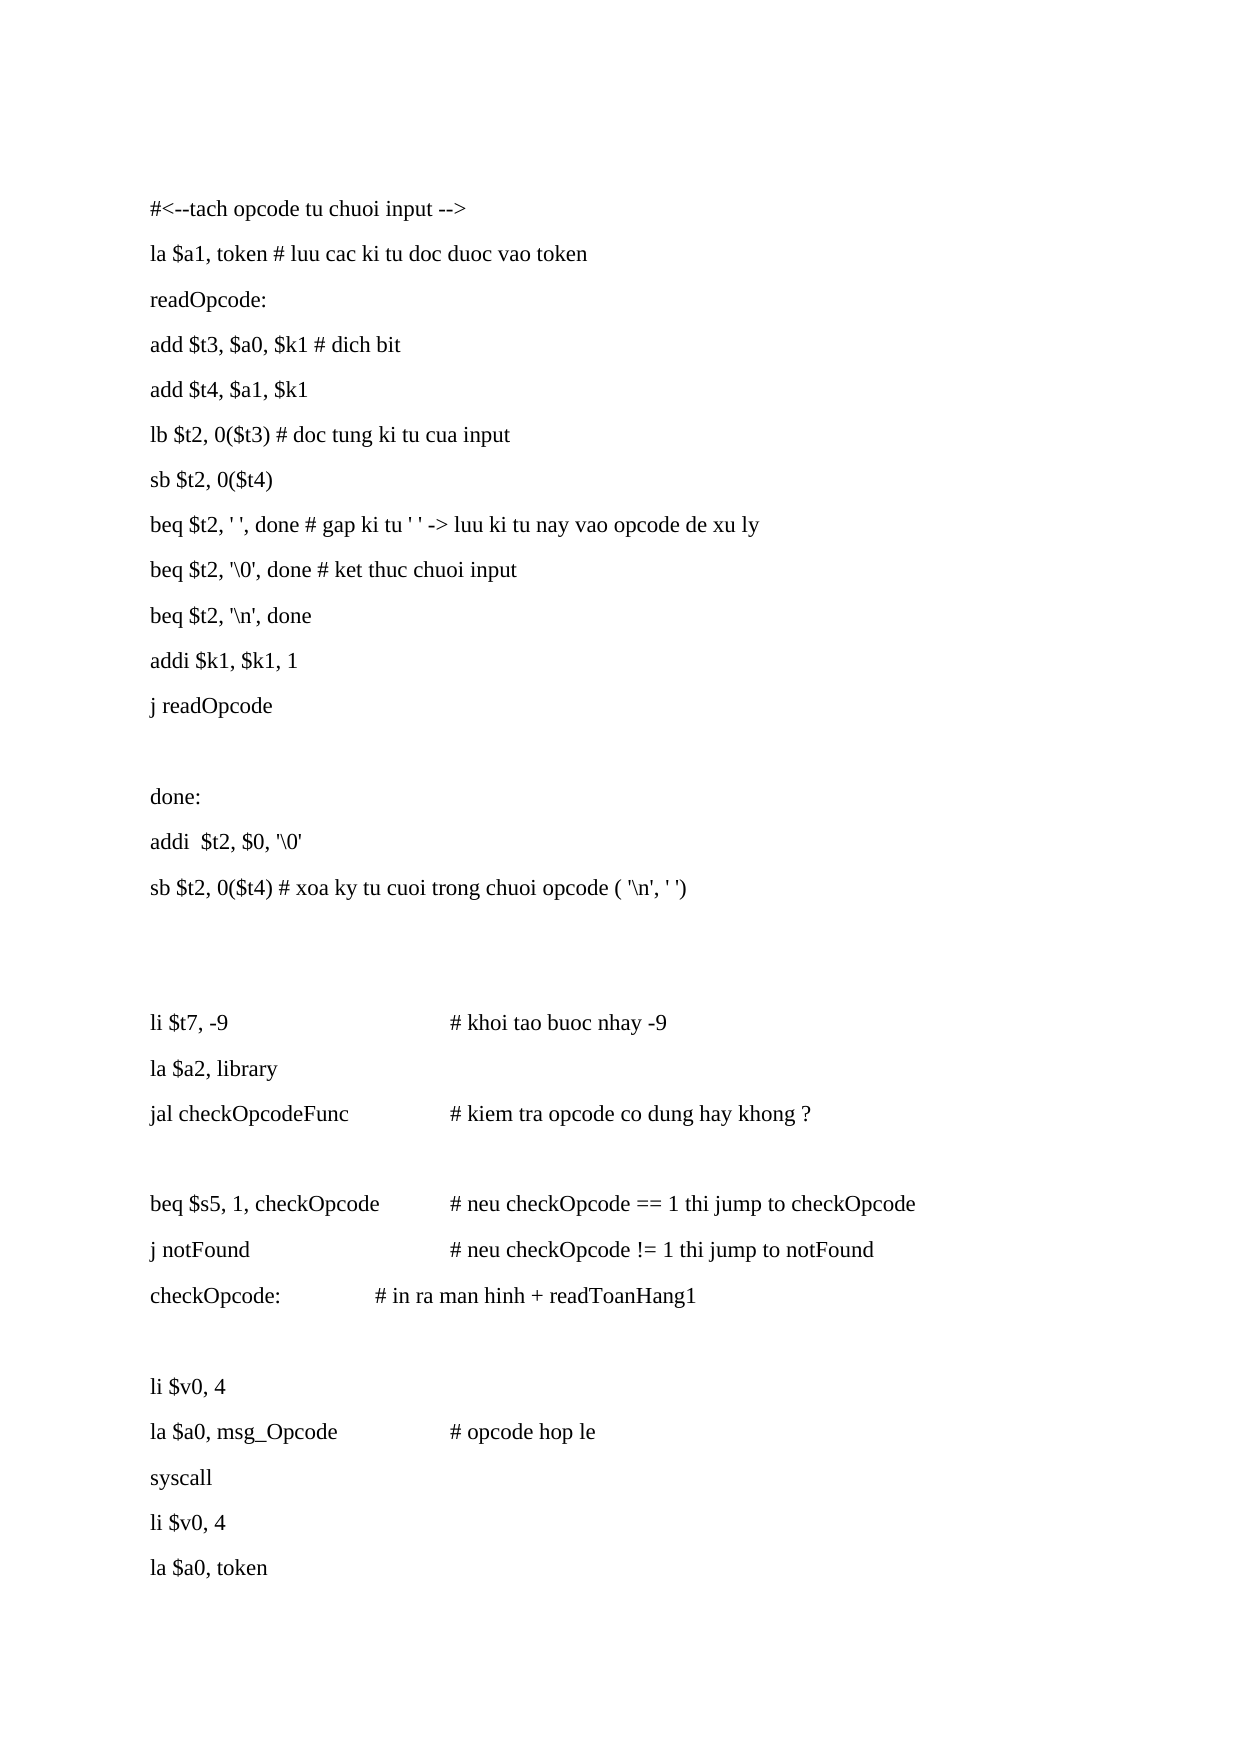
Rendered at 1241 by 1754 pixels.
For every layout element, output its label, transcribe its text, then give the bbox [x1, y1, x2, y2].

text readOpcode: [150, 286, 1090, 312]
text li $v0, 4 [150, 1373, 1090, 1399]
text sb $t2, 0($t4) # xoa ky tu cuoi trong chuoi opcode ( '\n', ' ') [150, 873, 1090, 900]
text lb $t2, 0($t3) # doc tung ki tu cua input [150, 421, 1090, 448]
text la $a2, library [150, 1054, 1090, 1081]
text li $t7, -9 # khoi tao buoc nhay -9 [150, 1009, 1090, 1035]
text add $t3, $a0, $k1 # dich bit [150, 331, 1090, 357]
text checkOpcode: # in ra man hinh + readToanHang1 [150, 1282, 1090, 1308]
text li $v0, 4 [150, 1509, 1090, 1535]
text la $a0, msg_Opcode # opcode hop le [150, 1418, 1090, 1444]
text #<--tach opcode tu chuoi input --> [150, 195, 1090, 221]
text beq $s5, 1, checkOpcode # neu checkOpcode == 1 thi jump to checkOpcode [150, 1191, 1090, 1217]
text j readOpcode [150, 692, 1090, 719]
text beq $t2, '\0', done # ket thuc chuoi input [150, 557, 1090, 583]
text sb $t2, 0($t4) [150, 466, 1090, 493]
text beq $t2, ' ', done # gap ki tu ' ' -> luu ki tu nay vao opcode de xu ly [150, 511, 1090, 538]
text beq $t2, '\n', done [150, 602, 1090, 628]
text add $t4, $a1, $k1 [150, 376, 1090, 402]
text jal checkOpcodeFunc # kiem tra opcode co dung hay khong ? [150, 1100, 1090, 1126]
text j notFound # neu checkOpcode != 1 thi jump to notFound [150, 1236, 1090, 1263]
text addi $k1, $k1, 1 [150, 647, 1090, 674]
text la $a0, token [150, 1554, 1090, 1580]
text syscall [150, 1464, 1090, 1490]
text la $a1, token # luu cac ki tu doc duoc vao token [150, 240, 1090, 267]
text done: [150, 783, 1090, 809]
text addi $t2, $0, '\0' [150, 828, 1090, 855]
